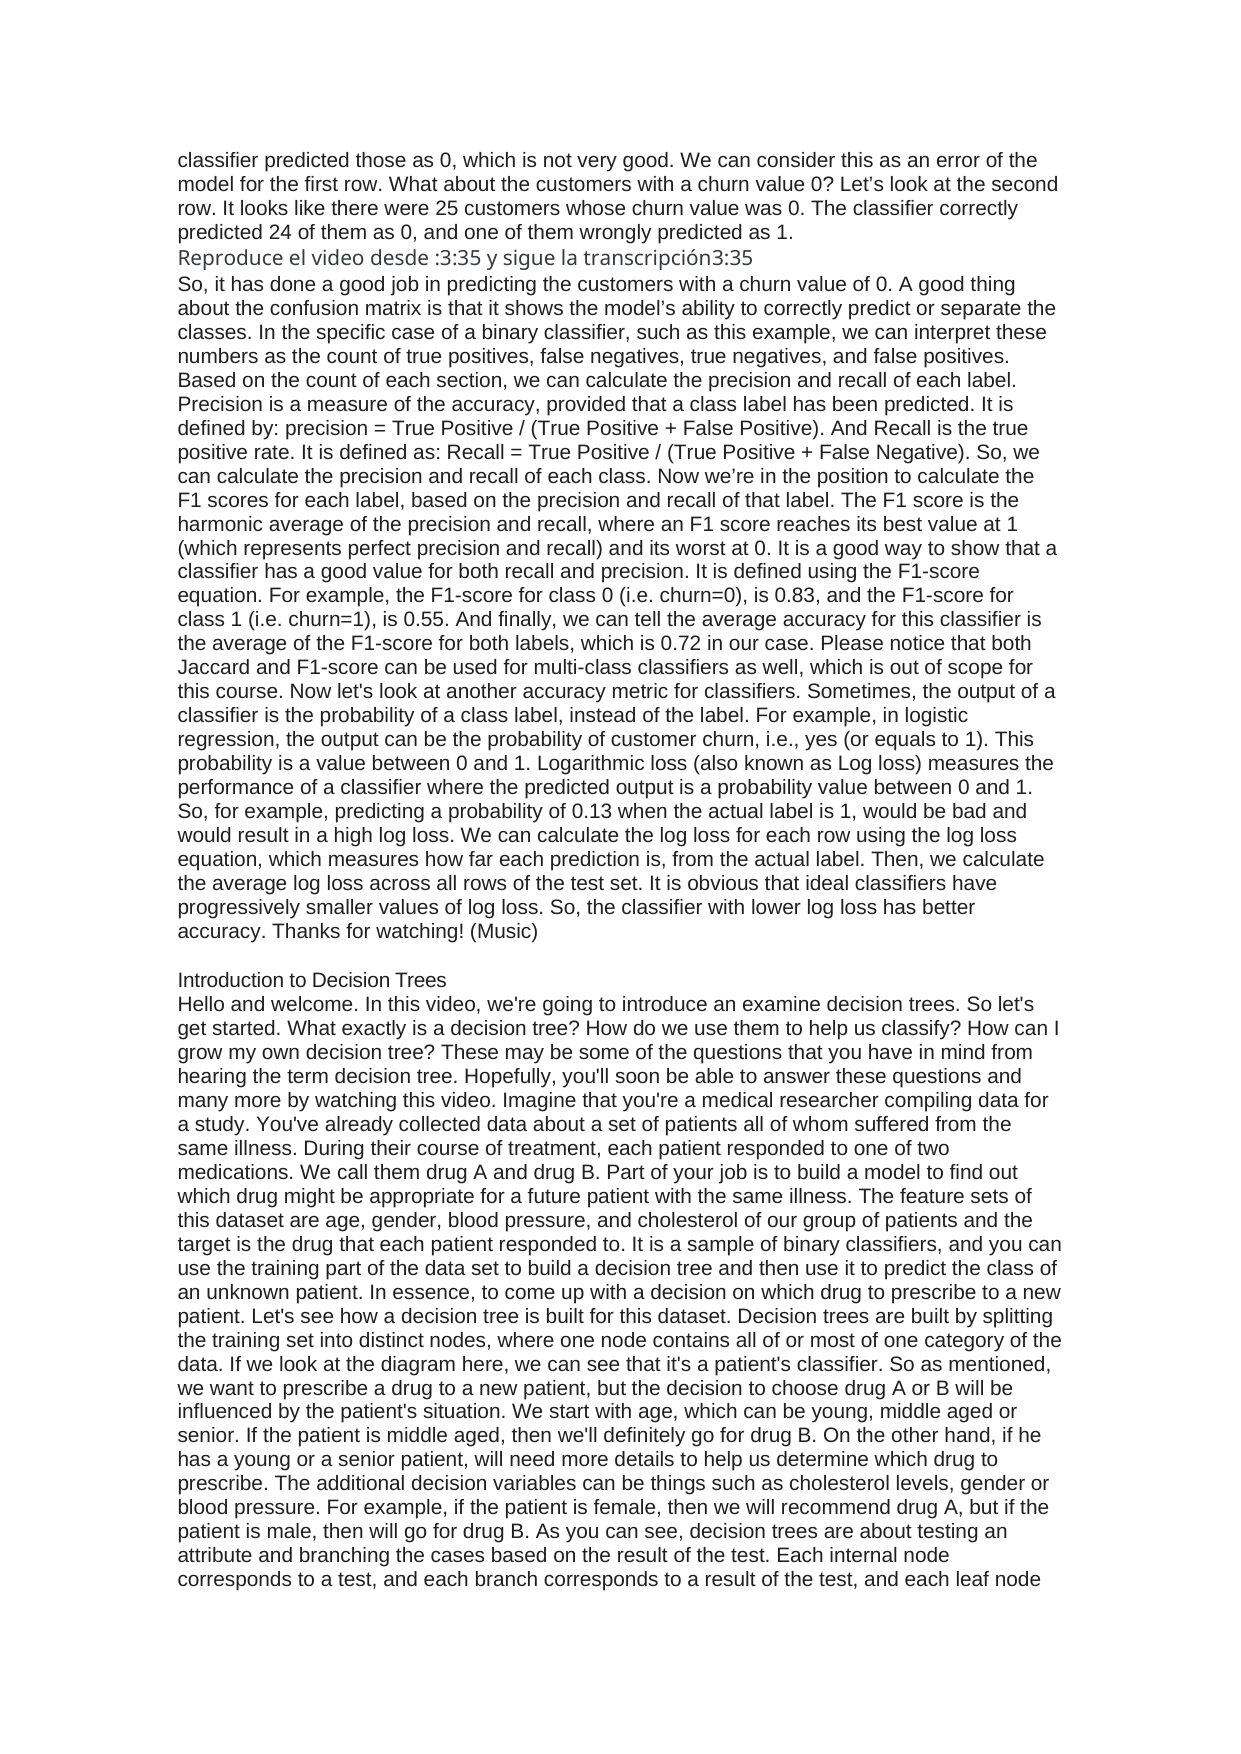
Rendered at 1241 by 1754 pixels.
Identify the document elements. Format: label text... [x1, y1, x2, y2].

text Reproduce el video desde :3:35 y sigue la transcripción3:35 [177, 243, 1063, 272]
text So, it has done a good job in predicting the customers with a churn value of 0. A good thing about the confusion matrix is that it shows the model’s ability to correctly predict or separate the classes. In the specific case of a binary classifier, such as this example, we can interpret these numbers as the count of true positives, false negatives, true negatives, and false positives. Based on the count of each section, we can calculate the precision and recall of each label. Precision is a measure of the accuracy, provided that a class label has been predicted. It is defined by: precision = True Positive / (True Positive + False Positive). And Recall is the true positive rate. It is defined as: Recall = True Positive / (True Positive + False Negative). So, we can calculate the precision and recall of each class. Now we’re in the position to calculate the F1 scores for each label, based on the precision and recall of that label. The F1 score is the harmonic average of the precision and recall, where an F1 score reaches its best value at 1 (which represents perfect precision and recall) and its worst at 0. It is a good way to show that a classifier has a good value for both recall and precision. It is defined using the F1-score equation. For example, the F1-score for class 0 (i.e. churn=0), is 0.83, and the F1-score for class 1 (i.e. churn=1), is 0.55. And finally, we can tell the average accuracy for this classifier is the average of the F1-score for both labels, which is 0.72 in our case. Please notice that both Jaccard and F1-score can be used for multi-class classifiers as well, which is out of scope for this course. Now let's look at another accuracy metric for classifiers. Sometimes, the output of a classifier is the probability of a class label, instead of the label. For example, in logistic regression, the output can be the probability of customer churn, i.e., yes (or equals to 1). This probability is a value between 0 and 1. Logarithmic loss (also known as Log loss) measures the performance of a classifier where the predicted output is a probability value between 0 and 1. So, for example, predicting a probability of 0.13 when the actual label is 1, would be bad and would result in a high log loss. We can calculate the log loss for each row using the log loss equation, which measures how far each prediction is, from the actual label. Then, we calculate the average log loss across all rows of the test set. It is obvious that ideal classifiers have progressively smaller values of log loss. So, the classifier with lower log loss has better accuracy. Thanks for watching! (Music) [177, 272, 1063, 943]
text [177, 992, 1063, 1591]
subtitle Introduction to Decision Trees [177, 968, 1063, 992]
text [177, 148, 1063, 243]
